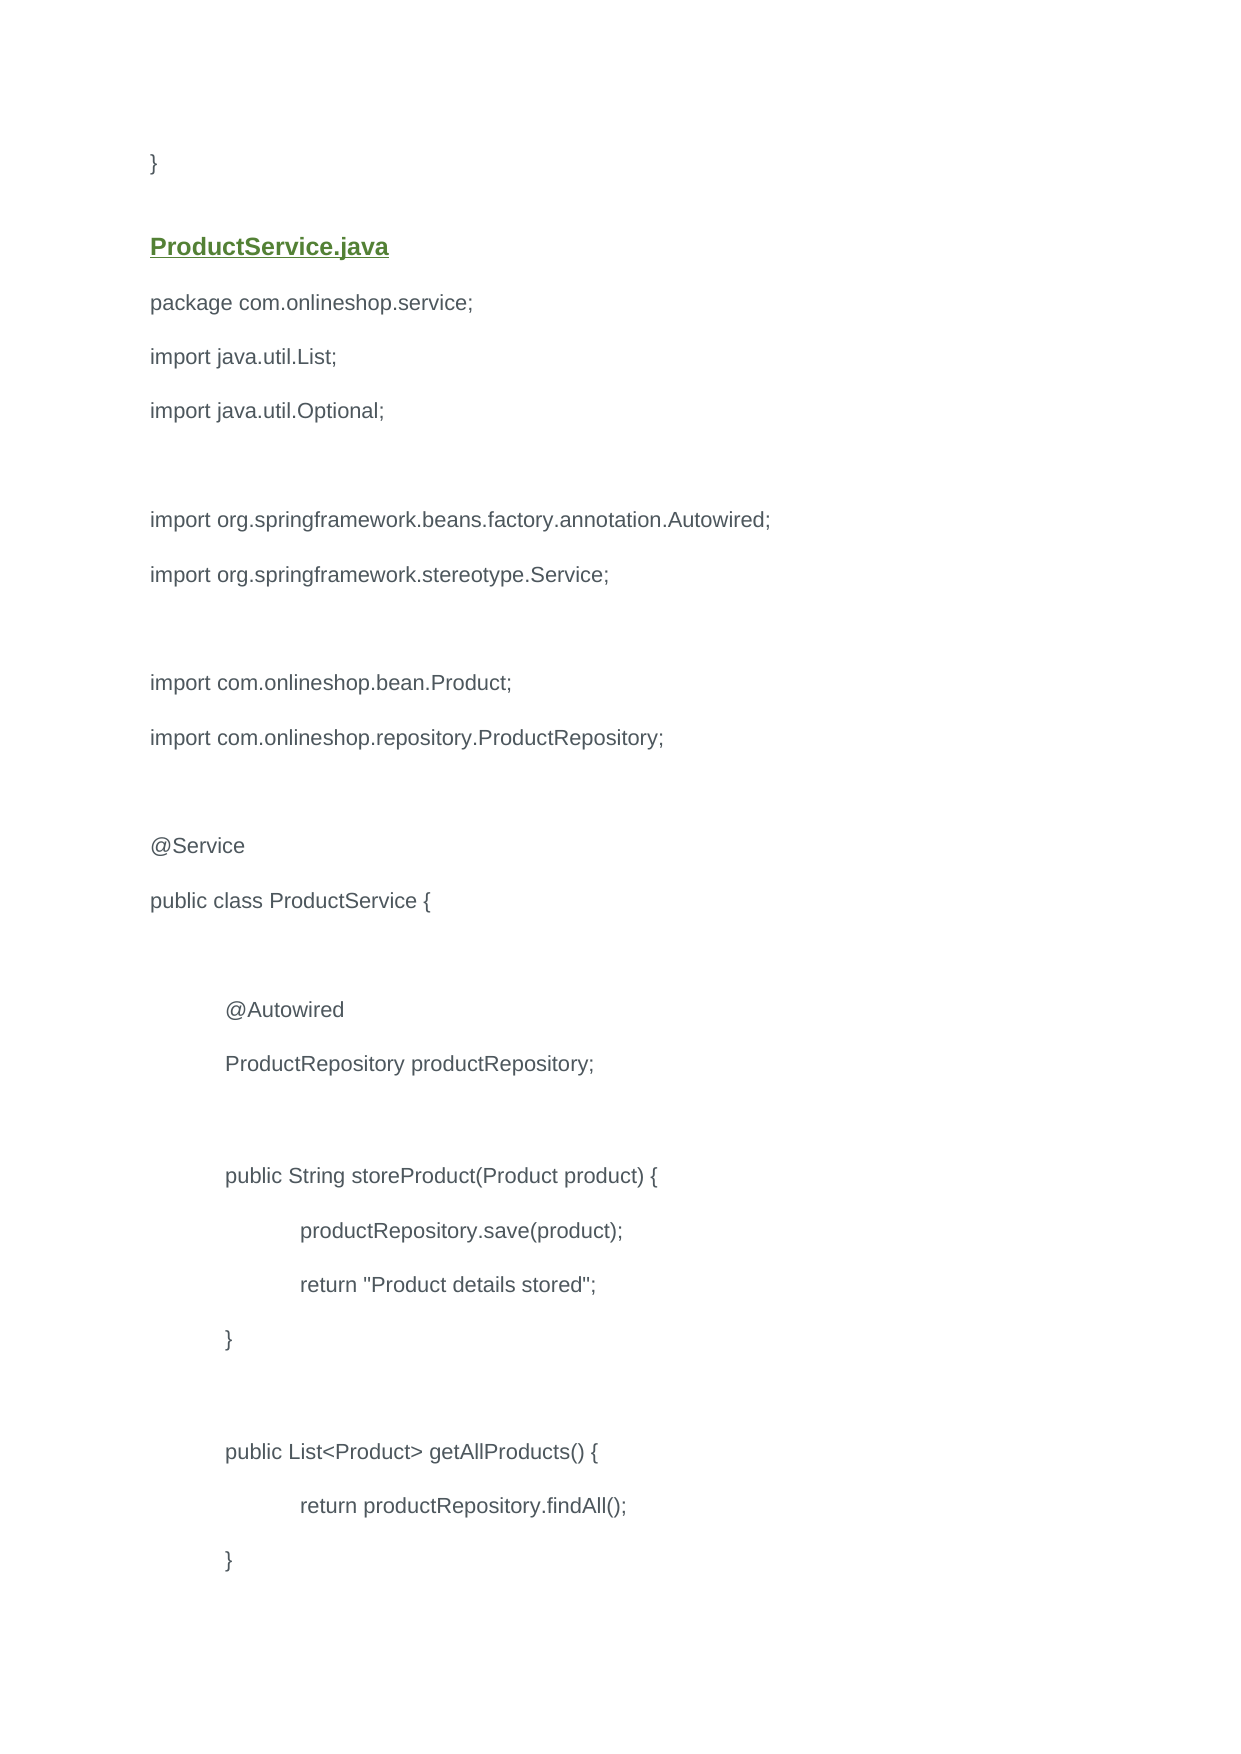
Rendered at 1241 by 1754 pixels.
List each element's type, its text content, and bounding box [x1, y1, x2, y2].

text import org.springframework.stereotype.Service; [150, 561, 1090, 587]
text public String storeProduct(Product product) { [150, 1163, 1090, 1188]
text @Autowired [150, 996, 1090, 1022]
text import org.springframework.beans.factory.annotation.Autowired; [150, 507, 1090, 532]
text @Service [150, 833, 1090, 858]
text import com.onlineshop.repository.ProductRepository; [150, 724, 1090, 750]
text return "Product details stored"; [150, 1272, 1090, 1297]
text } [150, 150, 1090, 175]
text ProductRepository productRepository; [150, 1051, 1090, 1076]
text ProductService.java [150, 232, 1090, 260]
text import com.onlineshop.bean.Product; [150, 670, 1090, 695]
text } [150, 1326, 1090, 1351]
text return productRepository.findAll(); [150, 1493, 1090, 1518]
text import java.util.List; [150, 344, 1090, 369]
text } [150, 1547, 1090, 1572]
text public class ProductService { [150, 888, 1090, 913]
text public List<Product> getAllProducts() { [150, 1438, 1090, 1464]
text package com.onlineshop.service; [150, 289, 1090, 315]
text import java.util.Optional; [150, 398, 1090, 423]
text productRepository.save(product); [150, 1217, 1090, 1243]
